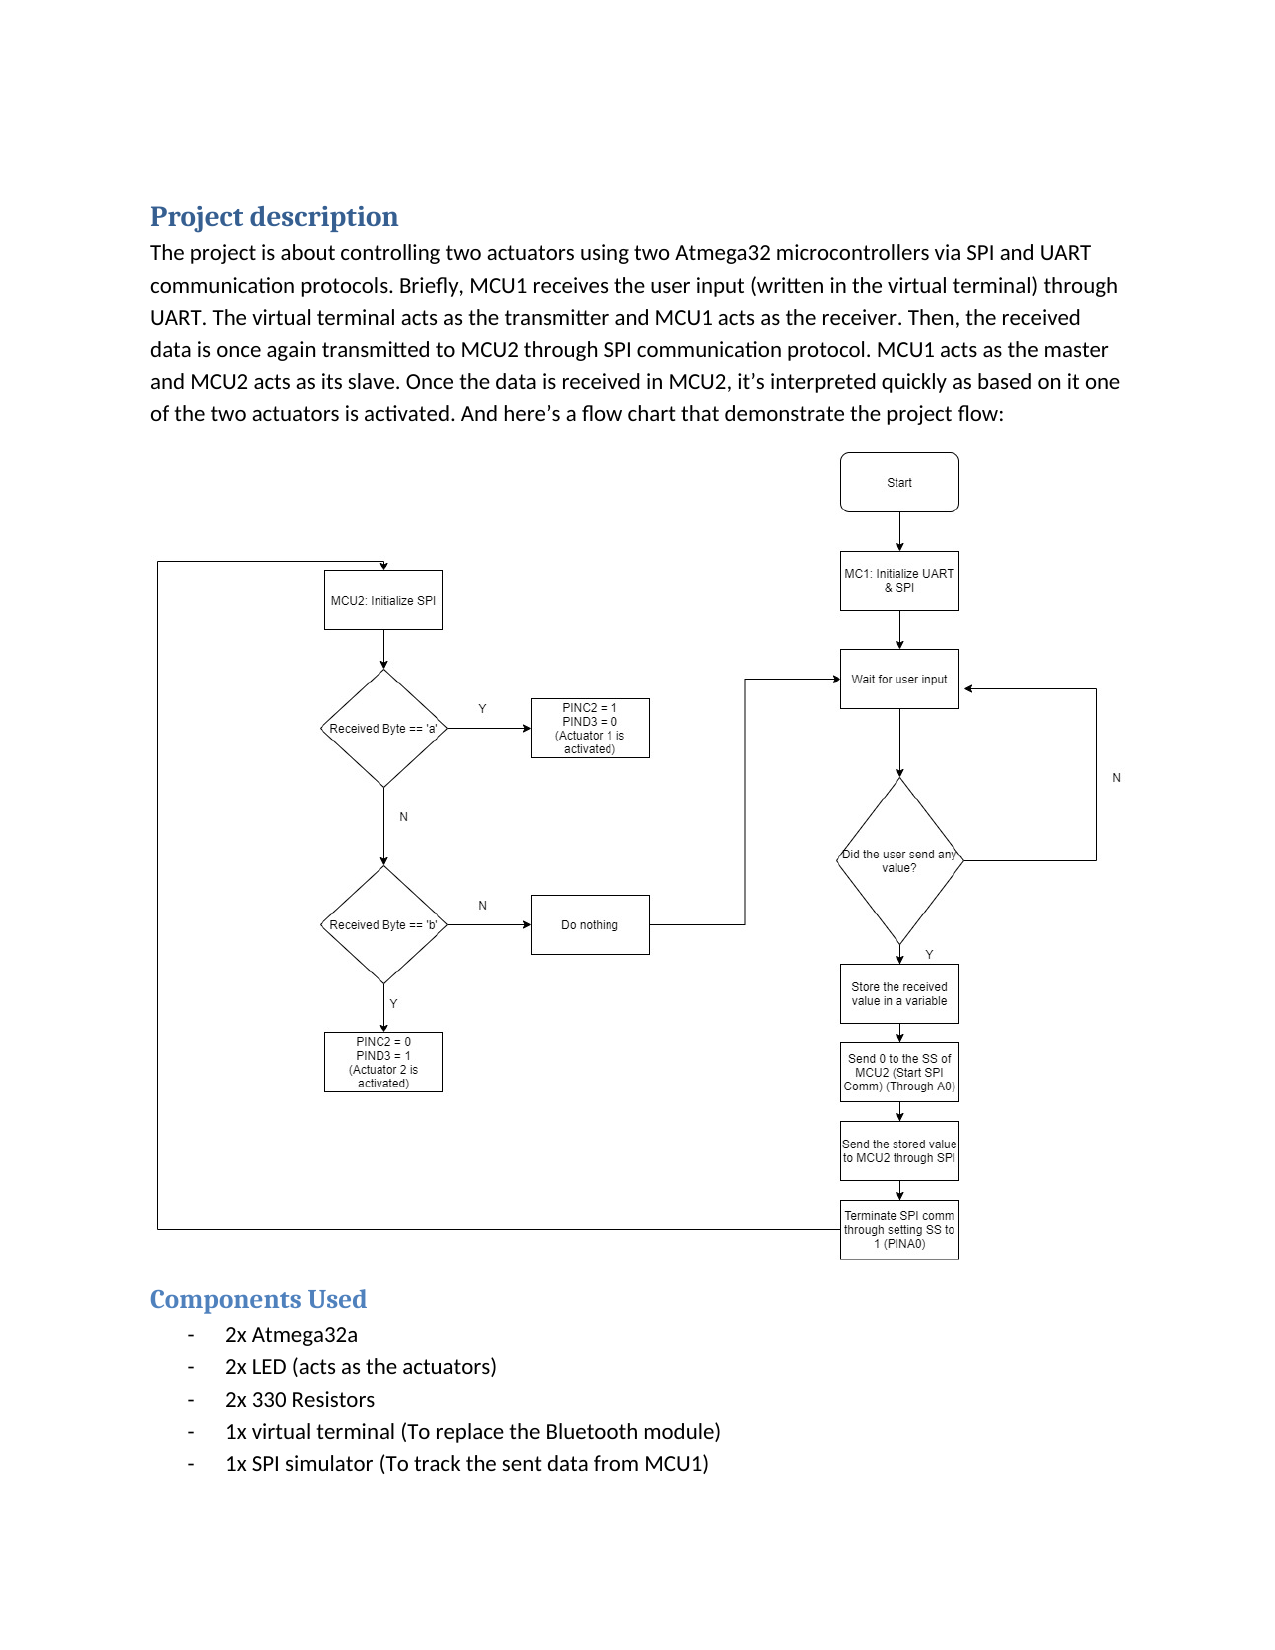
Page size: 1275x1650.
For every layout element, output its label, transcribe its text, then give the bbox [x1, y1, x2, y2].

text The project is about controlling two actuators using two Atmega32 microcontrollers via SPI and UART communication protocols. Briefly, MCU1 receives the user input (written in the virtual terminal) through UART. The virtual terminal acts as the transmitter and MCU1 acts as the receiver. Then, the received data is once again transmitted to MCU2 through SPI communication protocol. MCU1 acts as the master and MCU2 acts as its slave. Once the data is received in MCU2, it’s interpreted quickly as based on it one of the two actuators is activated. And here’s a flow chart that demonstrate the project flow: [150, 238, 1125, 427]
list 1x SPI simulator (To track the sent data from MCU1) [187, 1449, 1125, 1477]
picture [150, 452, 1125, 1260]
list 2x Atmega32a [187, 1320, 1125, 1348]
list 2x LED (acts as the actuators) [187, 1352, 1125, 1381]
list 1x virtual terminal (To replace the Bluetooth module) [187, 1417, 1125, 1445]
subtitle Project description [150, 200, 1125, 233]
subtitle Components Used [150, 1284, 1125, 1316]
list 2x 330 Resistors [187, 1385, 1125, 1413]
